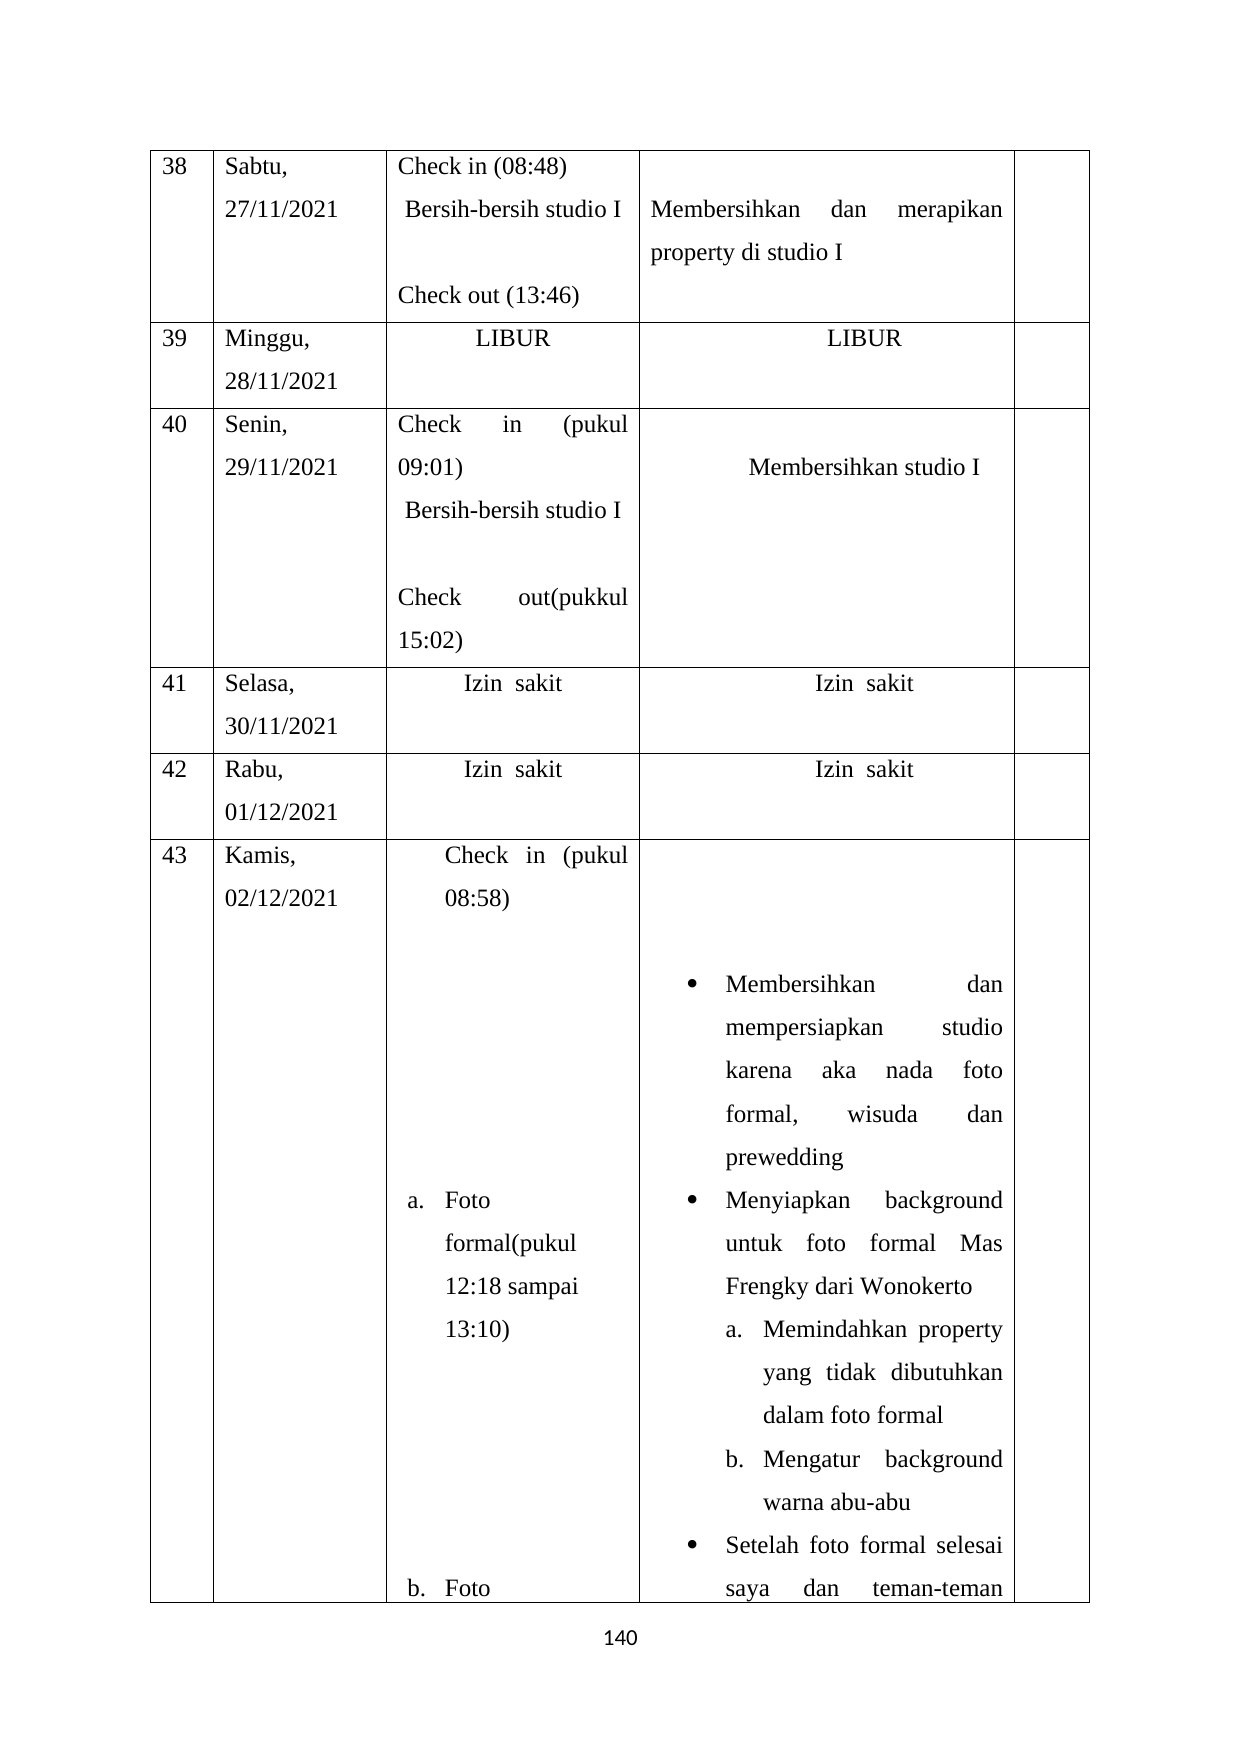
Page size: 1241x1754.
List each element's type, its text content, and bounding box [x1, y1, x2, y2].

table_cell Izin sakit [640, 668, 1014, 753]
table_cell Izin sakit [640, 754, 1014, 839]
table_cell 40 [151, 409, 213, 667]
table_cell Kamis, 02/12/2021 [214, 840, 386, 1602]
table_cell Check in (08:48) Bersih-bersih studio I Check out (13:46) [387, 151, 639, 322]
table_cell Check in (pukul 09:01) Bersih-bersih studio I Check out(pukkul 15:02) [387, 409, 639, 667]
table_cell Membersihkan dan merapikan property di studio I [640, 151, 1014, 322]
table_cell Sabtu, 27/11/2021 [214, 151, 386, 322]
table_cell Minggu, 28/11/2021 [214, 323, 386, 408]
table_cell [1015, 754, 1089, 839]
table_cell 38 [151, 151, 213, 322]
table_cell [640, 840, 1014, 1602]
table_cell LIBUR [387, 323, 639, 408]
table_cell [1015, 409, 1089, 667]
table_cell Rabu, 01/12/2021 [214, 754, 386, 839]
table_cell Izin sakit [387, 754, 639, 839]
table_cell 42 [151, 754, 213, 839]
table_cell Izin sakit [387, 668, 639, 753]
table_cell 41 [151, 668, 213, 753]
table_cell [387, 840, 639, 1602]
table_cell 39 [151, 323, 213, 408]
table_cell [1015, 668, 1089, 753]
table_cell Selasa, 30/11/2021 [214, 668, 386, 753]
table_cell [1015, 323, 1089, 408]
table_cell Membersihkan studio I [640, 409, 1014, 667]
table_cell 43 [151, 840, 213, 1602]
table_cell LIBUR [640, 323, 1014, 408]
table_cell Senin, 29/11/2021 [214, 409, 386, 667]
table_cell [1015, 151, 1089, 322]
table_cell [1015, 840, 1089, 1602]
